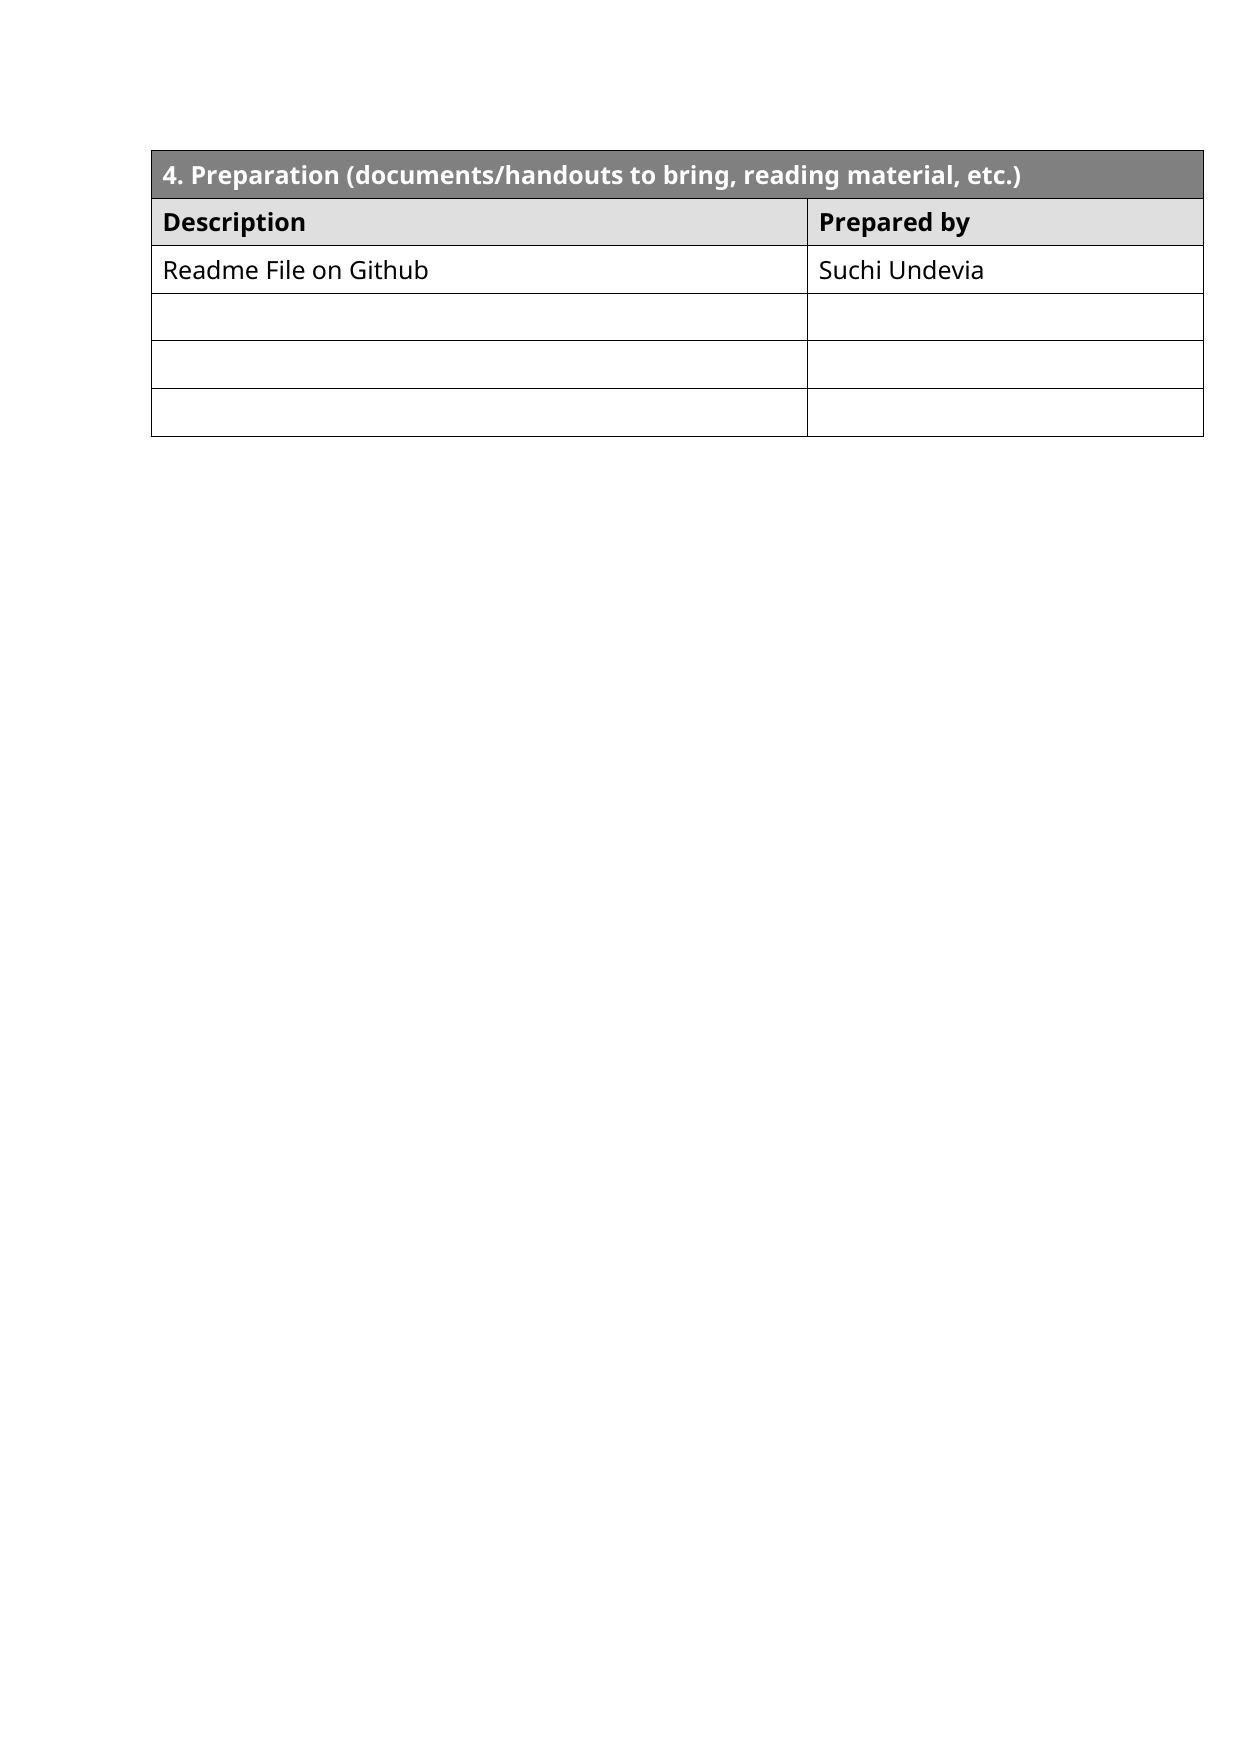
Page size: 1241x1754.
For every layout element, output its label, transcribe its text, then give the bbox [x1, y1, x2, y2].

table_cell [152, 341, 807, 388]
table_cell Description [152, 199, 807, 245]
table_cell Readme File on Github [152, 246, 807, 293]
table_cell Suchi Undevia [808, 246, 1203, 293]
table_header 4. Preparation (documents/handouts to bring, reading material, etc.) [152, 151, 1203, 198]
table_cell [152, 294, 807, 340]
table_cell [808, 294, 1203, 340]
table_cell [152, 389, 807, 436]
table_cell [808, 341, 1203, 388]
table_cell Prepared by [808, 199, 1203, 245]
table_cell [808, 389, 1203, 436]
